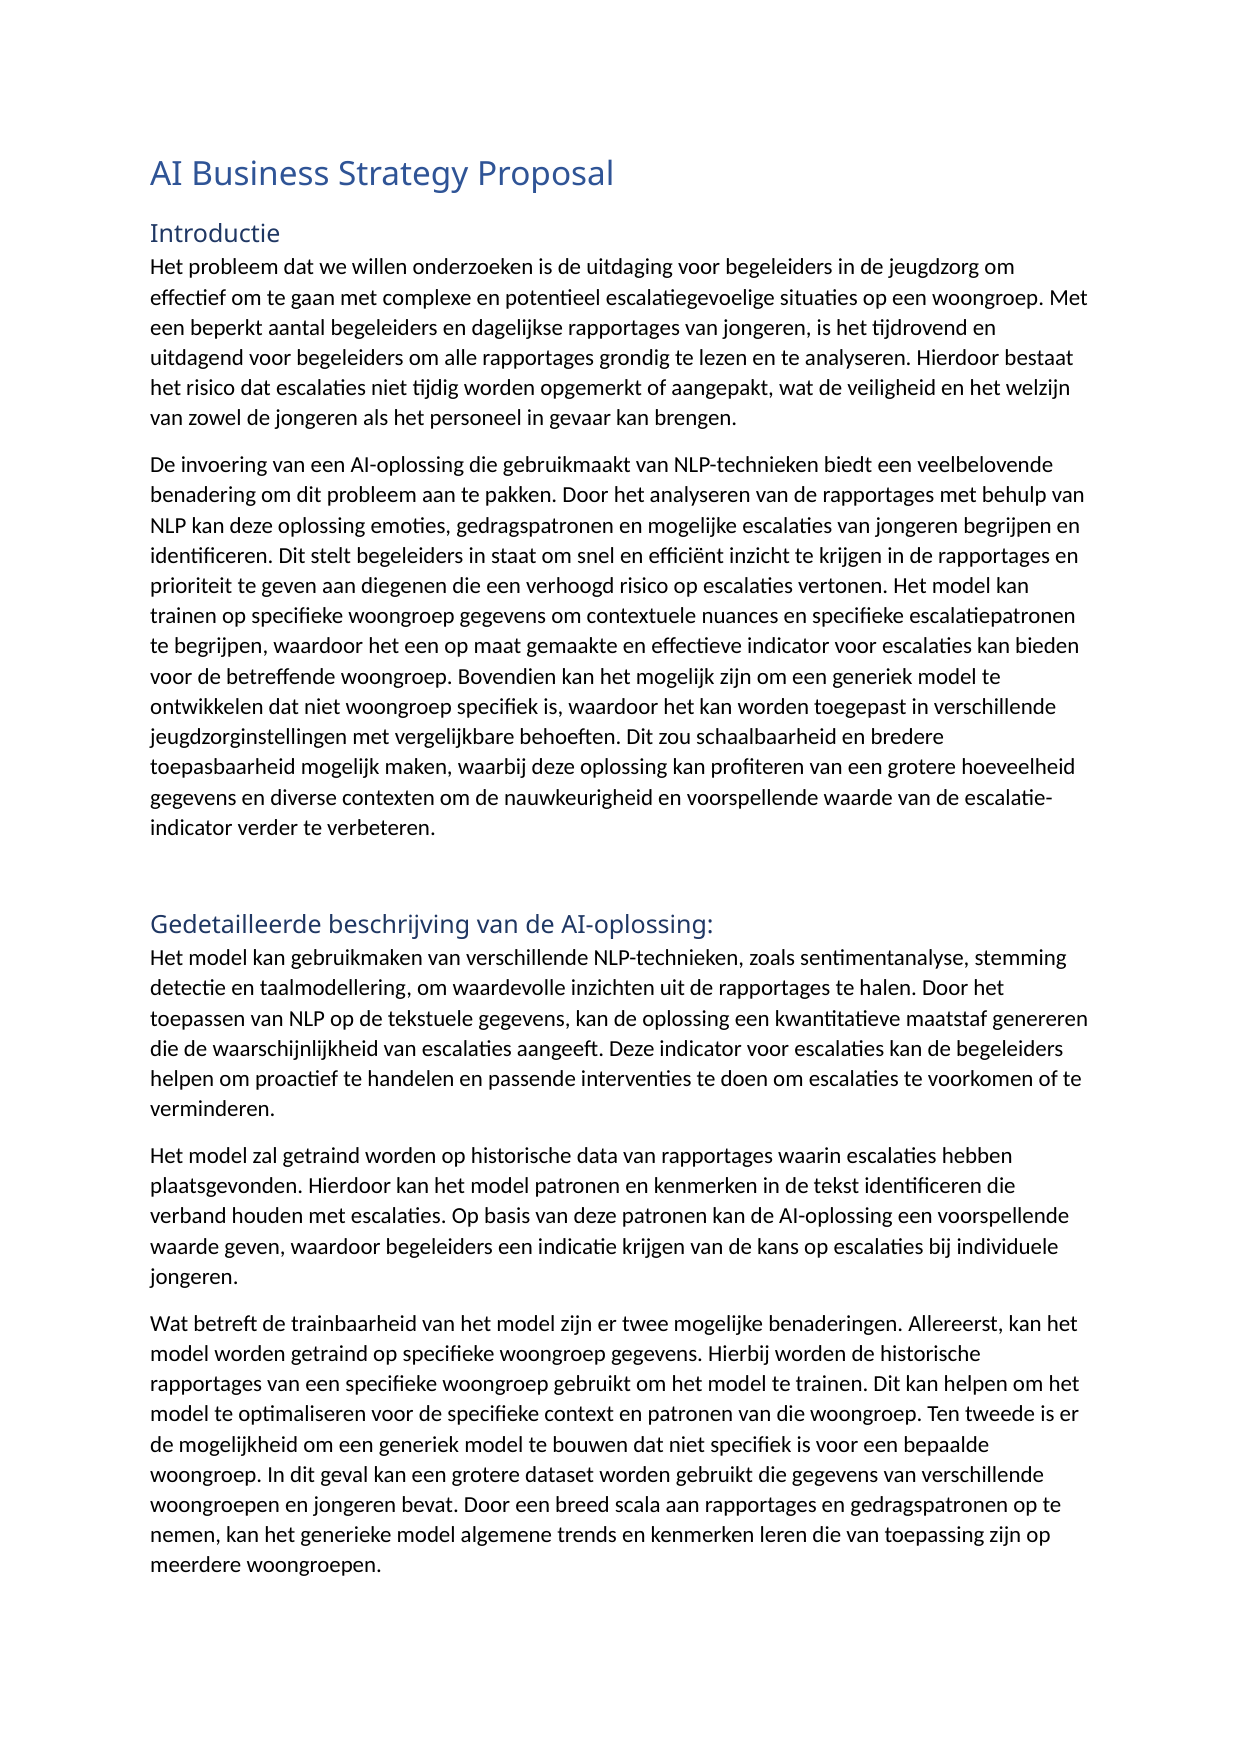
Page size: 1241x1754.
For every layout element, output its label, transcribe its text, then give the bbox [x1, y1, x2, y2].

text Het model zal getraind worden op historische data van rapportages waarin escalaties hebben plaatsgevonden. Hierdoor kan het model patronen en kenmerken in de tekst identificeren die verband houden met escalaties. Op basis van deze patronen kan de AI-oplossing een voorspellende waarde geven, waardoor begeleiders een indicatie krijgen van de kans op escalaties bij individuele jongeren. [150, 1141, 1090, 1290]
text De invoering van een AI-oplossing die gebruikmaakt van NLP-technieken biedt een veelbelovende benadering om dit probleem aan te pakken. Door het analyseren van de rapportages met behulp van NLP kan deze oplossing emoties, gedragspatronen en mogelijke escalaties van jongeren begrijpen en identificeren. Dit stelt begeleiders in staat om snel en efficiënt inzicht te krijgen in de rapportages en prioriteit te geven aan diegenen die een verhoogd risico op escalaties vertonen. Het model kan trainen op specifieke woongroep gegevens om contextuele nuances en specifieke escalatiepatronen te begrijpen, waardoor het een op maat gemaakte en effectieve indicator voor escalaties kan bieden voor de betreffende woongroep. Bovendien kan het mogelijk zijn om een generiek model te ontwikkelen dat niet woongroep specifiek is, waardoor het kan worden toegepast in verschillende jeugdzorginstellingen met vergelijkbare behoeften. Dit zou schaalbaarheid en bredere toepasbaarheid mogelijk maken, waarbij deze oplossing kan profiteren van een grotere hoeveelheid gegevens en diverse contexten om de nauwkeurigheid en voorspellende waarde van de escalatie-indicator verder te verbeteren. [150, 450, 1090, 841]
subtitle Gedetailleerde beschrijving van de AI-oplossing: [150, 907, 1090, 941]
subtitle Introductie [150, 216, 1090, 250]
text AI Business Strategy Proposal [150, 150, 1090, 195]
text Het model kan gebruikmaken van verschillende NLP-technieken, zoals sentimentanalyse, stemming detectie en taalmodellering, om waardevolle inzichten uit de rapportages te halen. Door het toepassen van NLP op de tekstuele gegevens, kan de oplossing een kwantitatieve maatstaf genereren die de waarschijnlijkheid van escalaties aangeeft. Deze indicator voor escalaties kan de begeleiders helpen om proactief te handelen en passende interventies te doen om escalaties te voorkomen of te verminderen. [150, 943, 1090, 1122]
text Wat betreft de trainbaarheid van het model zijn er twee mogelijke benaderingen. Allereerst, kan het model worden getraind op specifieke woongroep gegevens. Hierbij worden de historische rapportages van een specifieke woongroep gebruikt om het model te trainen. Dit kan helpen om het model te optimaliseren voor de specifieke context en patronen van die woongroep. Ten tweede is er de mogelijkheid om een generiek model te bouwen dat niet specifiek is voor een bepaalde woongroep. In dit geval kan een grotere dataset worden gebruikt die gegevens van verschillende woongroepen en jongeren bevat. Door een breed scala aan rapportages en gedragspatronen op te nemen, kan het generieke model algemene trends en kenmerken leren die van toepassing zijn op meerdere woongroepen. [150, 1309, 1090, 1579]
text Het probleem dat we willen onderzoeken is de uitdaging voor begeleiders in de jeugdzorg om effectief om te gaan met complexe en potentieel escalatiegevoelige situaties op een woongroep. Met een beperkt aantal begeleiders en dagelijkse rapportages van jongeren, is het tijdrovend en uitdagend voor begeleiders om alle rapportages grondig te lezen en te analyseren. Hierdoor bestaat het risico dat escalaties niet tijdig worden opgemerkt of aangepakt, wat de veiligheid en het welzijn van zowel de jongeren als het personeel in gevaar kan brengen. [150, 252, 1090, 431]
